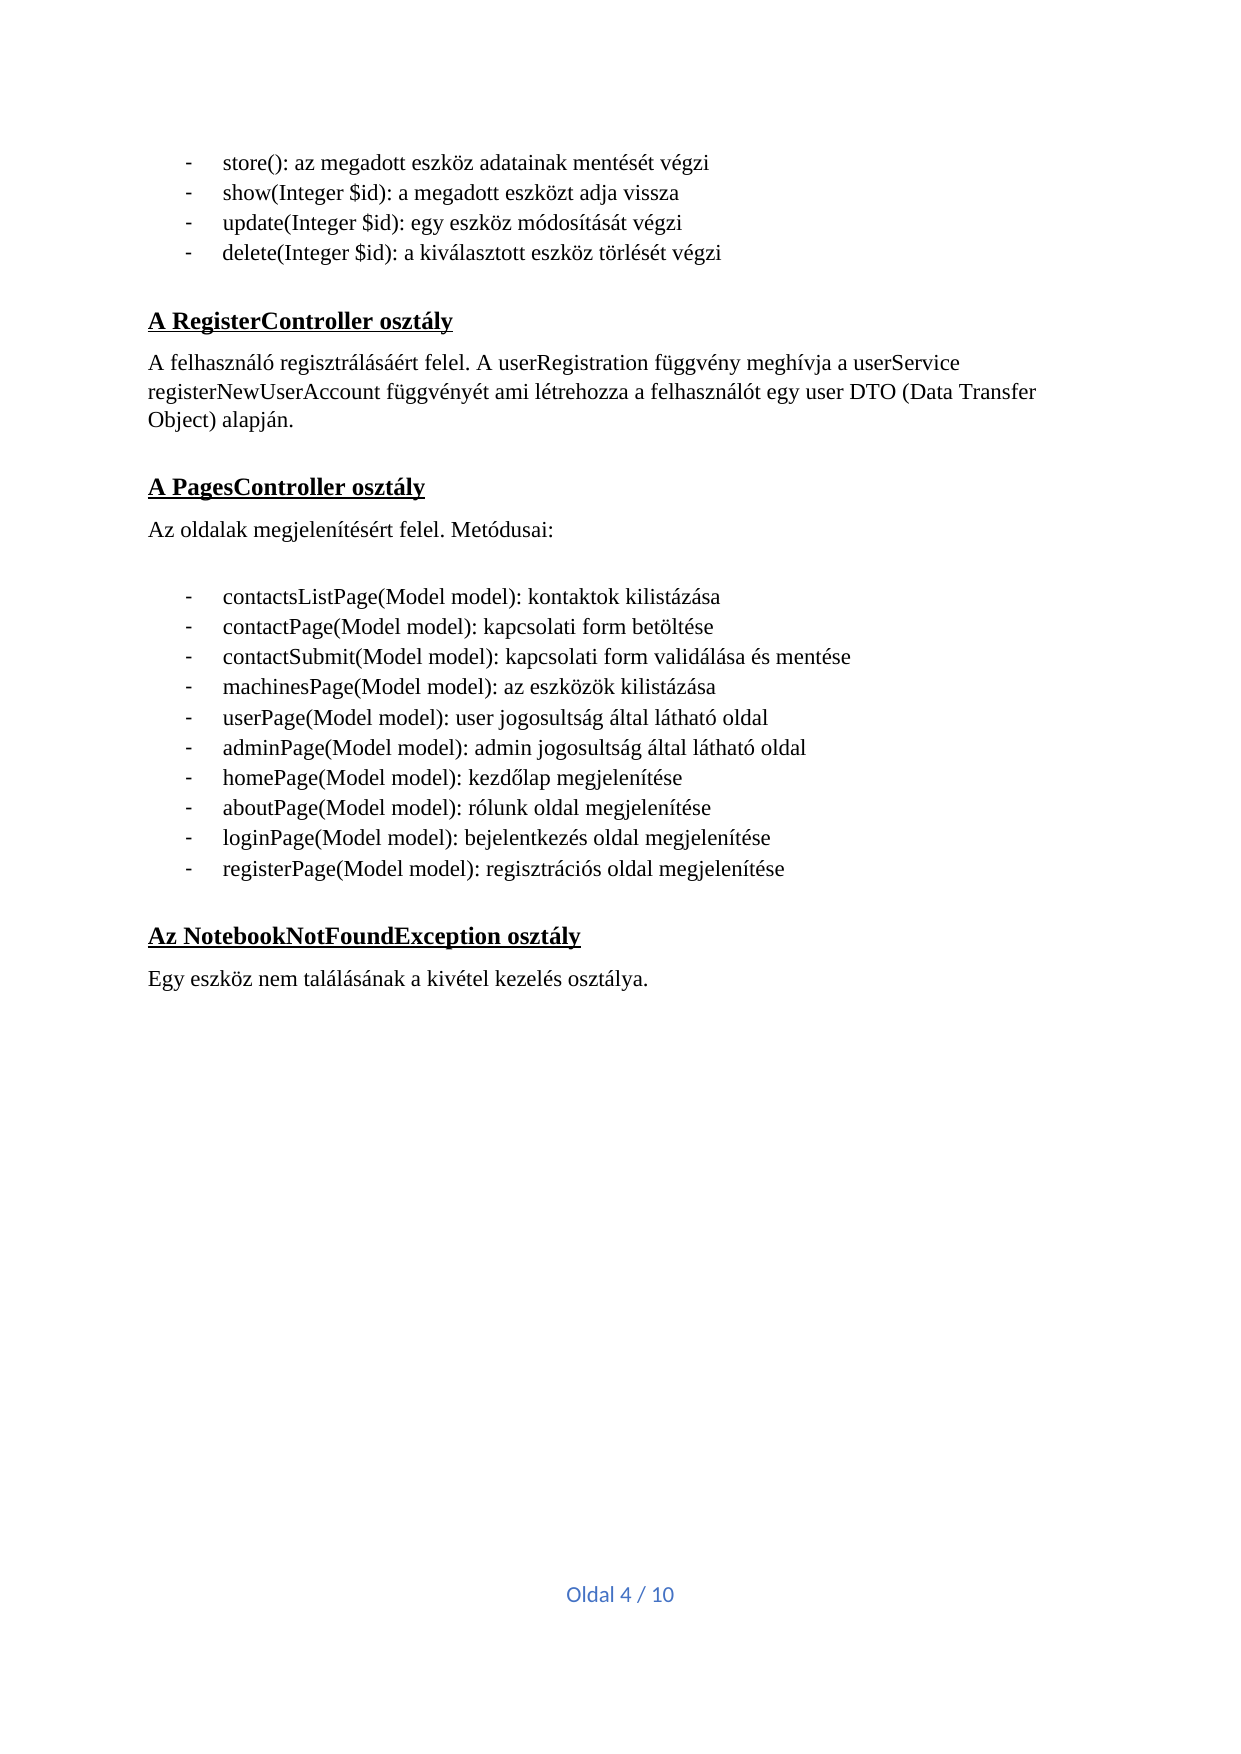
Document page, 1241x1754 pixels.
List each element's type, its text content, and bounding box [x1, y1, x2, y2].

list update(Integer $id): egy eszköz módosítását végzi [185, 208, 1093, 236]
list registerPage(Model model): regisztrációs oldal megjelenítése [185, 854, 1093, 882]
list loginPage(Model model): bejelentkezés oldal megjelenítése [185, 823, 1093, 851]
list store(): az megadott eszköz adatainak mentését végzi [185, 148, 1093, 176]
list machinesPage(Model model): az eszközök kilistázása [185, 672, 1093, 700]
list show(Integer $id): a megadott eszközt adja vissza [185, 178, 1093, 206]
list homePage(Model model): kezdőlap megjelenítése [185, 763, 1093, 791]
subtitle Az NotebookNotFoundException osztály [148, 921, 1093, 950]
list userPage(Model model): user jogosultság által látható oldal [185, 703, 1093, 731]
text A felhasználó regisztrálásáért felel. A userRegistration függvény meghívja a userService registerNewUserAccount függvényét ami létrehozza a felhasználót egy user DTO (Data Transfer Object) alapján. [148, 349, 1093, 433]
list adminPage(Model model): admin jogosultság által látható oldal [185, 733, 1093, 761]
subtitle A PagesController osztály [148, 472, 1093, 501]
list contactsListPage(Model model): kontaktok kilistázása [185, 582, 1093, 610]
subtitle A RegisterController osztály [148, 306, 1093, 335]
list contactPage(Model model): kapcsolati form betöltése [185, 612, 1093, 640]
text Az oldalak megjelenítésért felel. Metódusai: [148, 516, 1093, 542]
list delete(Integer $id): a kiválasztott eszköz törlését végzi [185, 238, 1093, 266]
text Egy eszköz nem találásának a kivétel kezelés osztálya. [148, 965, 1093, 991]
list contactSubmit(Model model): kapcsolati form validálása és mentése [185, 642, 1093, 670]
list aboutPage(Model model): rólunk oldal megjelenítése [185, 793, 1093, 821]
